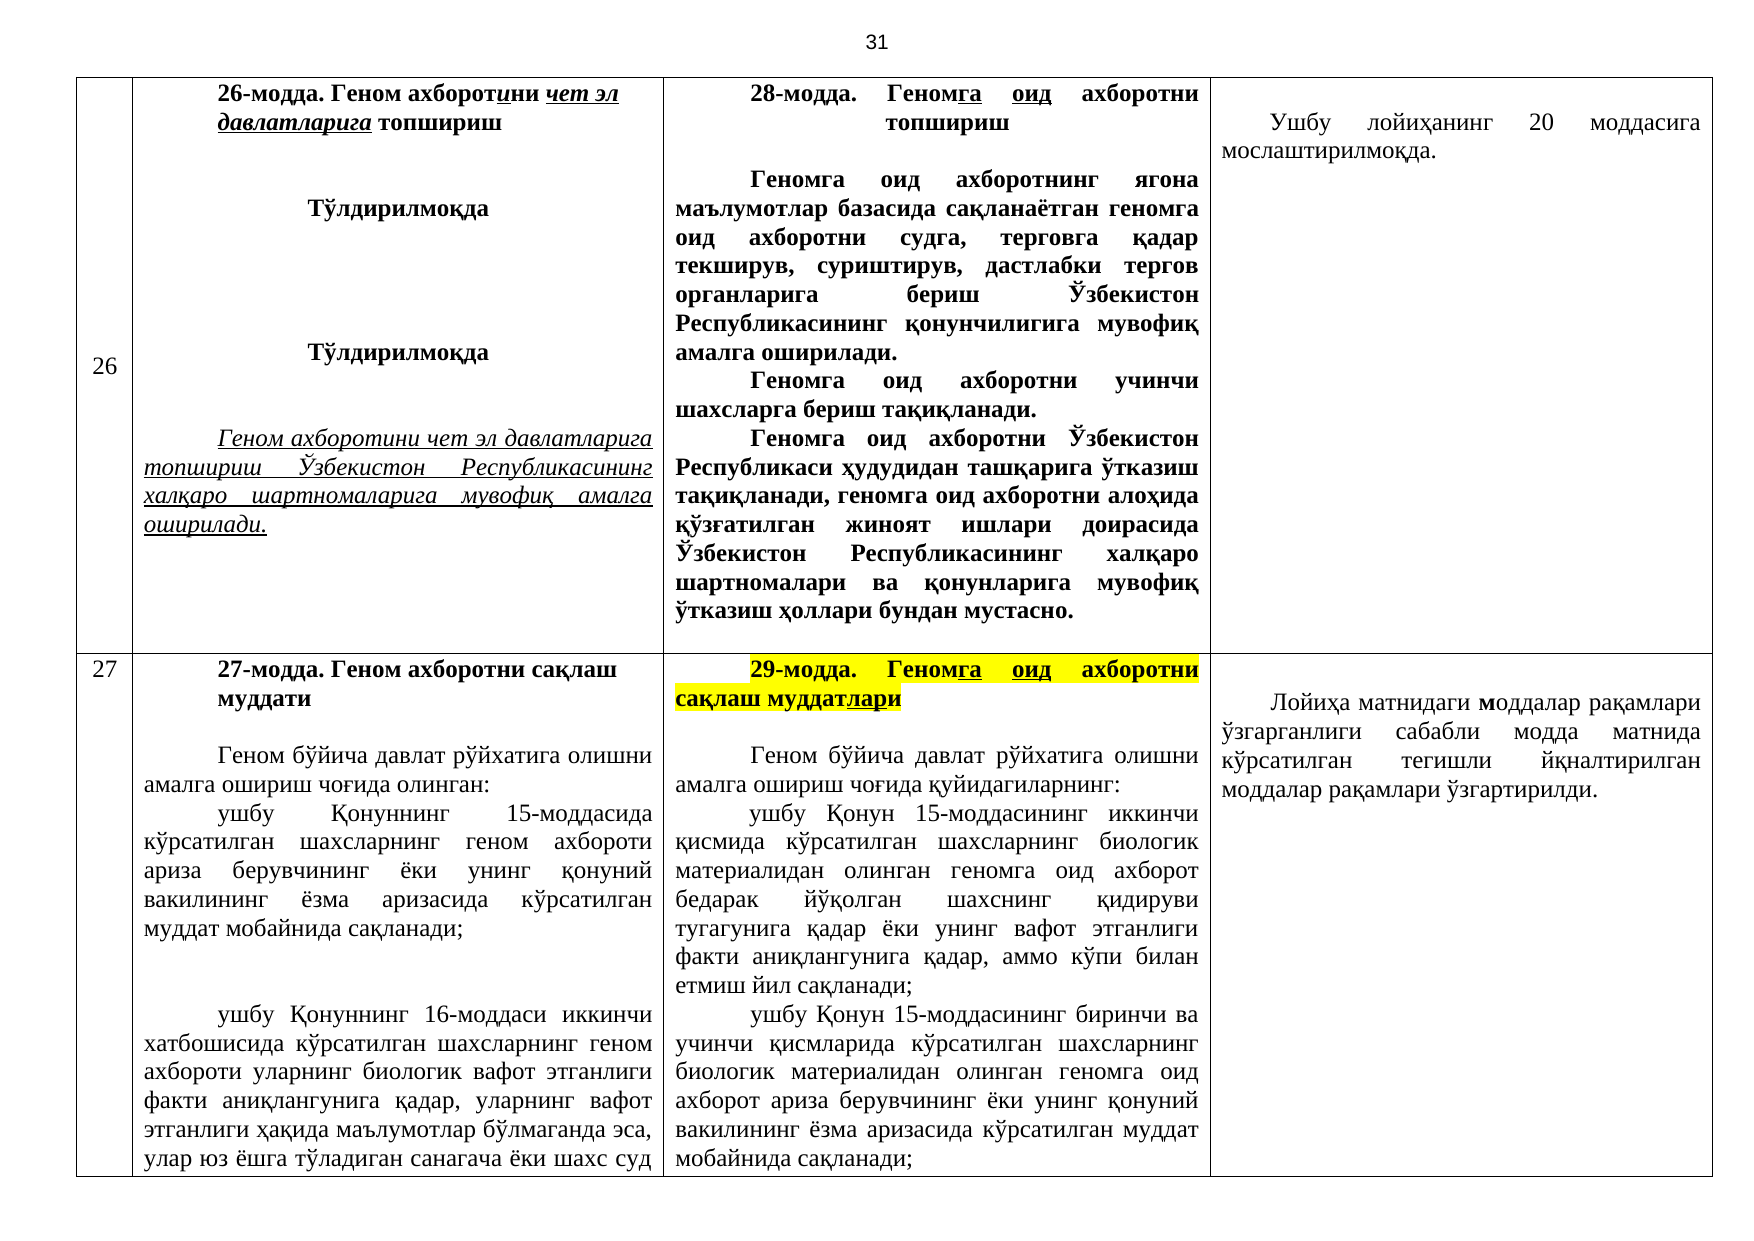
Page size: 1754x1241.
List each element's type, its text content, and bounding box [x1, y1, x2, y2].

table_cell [664, 654, 1210, 1176]
table_cell 26 [77, 78, 132, 653]
table_cell 26-модда. Геном ахборотини чет эл давлатларига топшириш Тўлдирилмоқда Тўлдирилмоқда Геном ахборотини чет эл давлатларига топшириш Ўзбекистон Республикасининг халқаро шартномаларига мувофиқ амалга оширилади. [133, 78, 663, 653]
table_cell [1211, 654, 1712, 1176]
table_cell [133, 654, 663, 1176]
table_cell Ушбу лойиҳанинг 20 моддасига мослаштирилмоқда. [1211, 78, 1712, 653]
table_cell 28-модда. Геномга оид ахборотни топшириш Геномга оид ахборотнинг ягона маълумотлар базасида сақланаётган геномга оид ахборотни судга, терговга қадар текширув, суриштирув, дастлабки тергов органларига бериш Ўзбекистон Республикасининг қонунчилигига мувофиқ амалга оширилади. Геномга оид ахборотни учинчи шахсларга бериш тақиқланади. Геномга оид ахборотни Ўзбекистон Республикаси ҳудудидан ташқарига ўтказиш тақиқланади, геномга оид ахборотни алоҳида қўзғатилган жиноят ишлари доирасида Ўзбекистон Республикасининг халқаро шартномалари ва қонунларига мувофиқ ўтказиш ҳоллари бундан мустасно. [664, 78, 1210, 653]
table_cell 27 [77, 654, 132, 1176]
